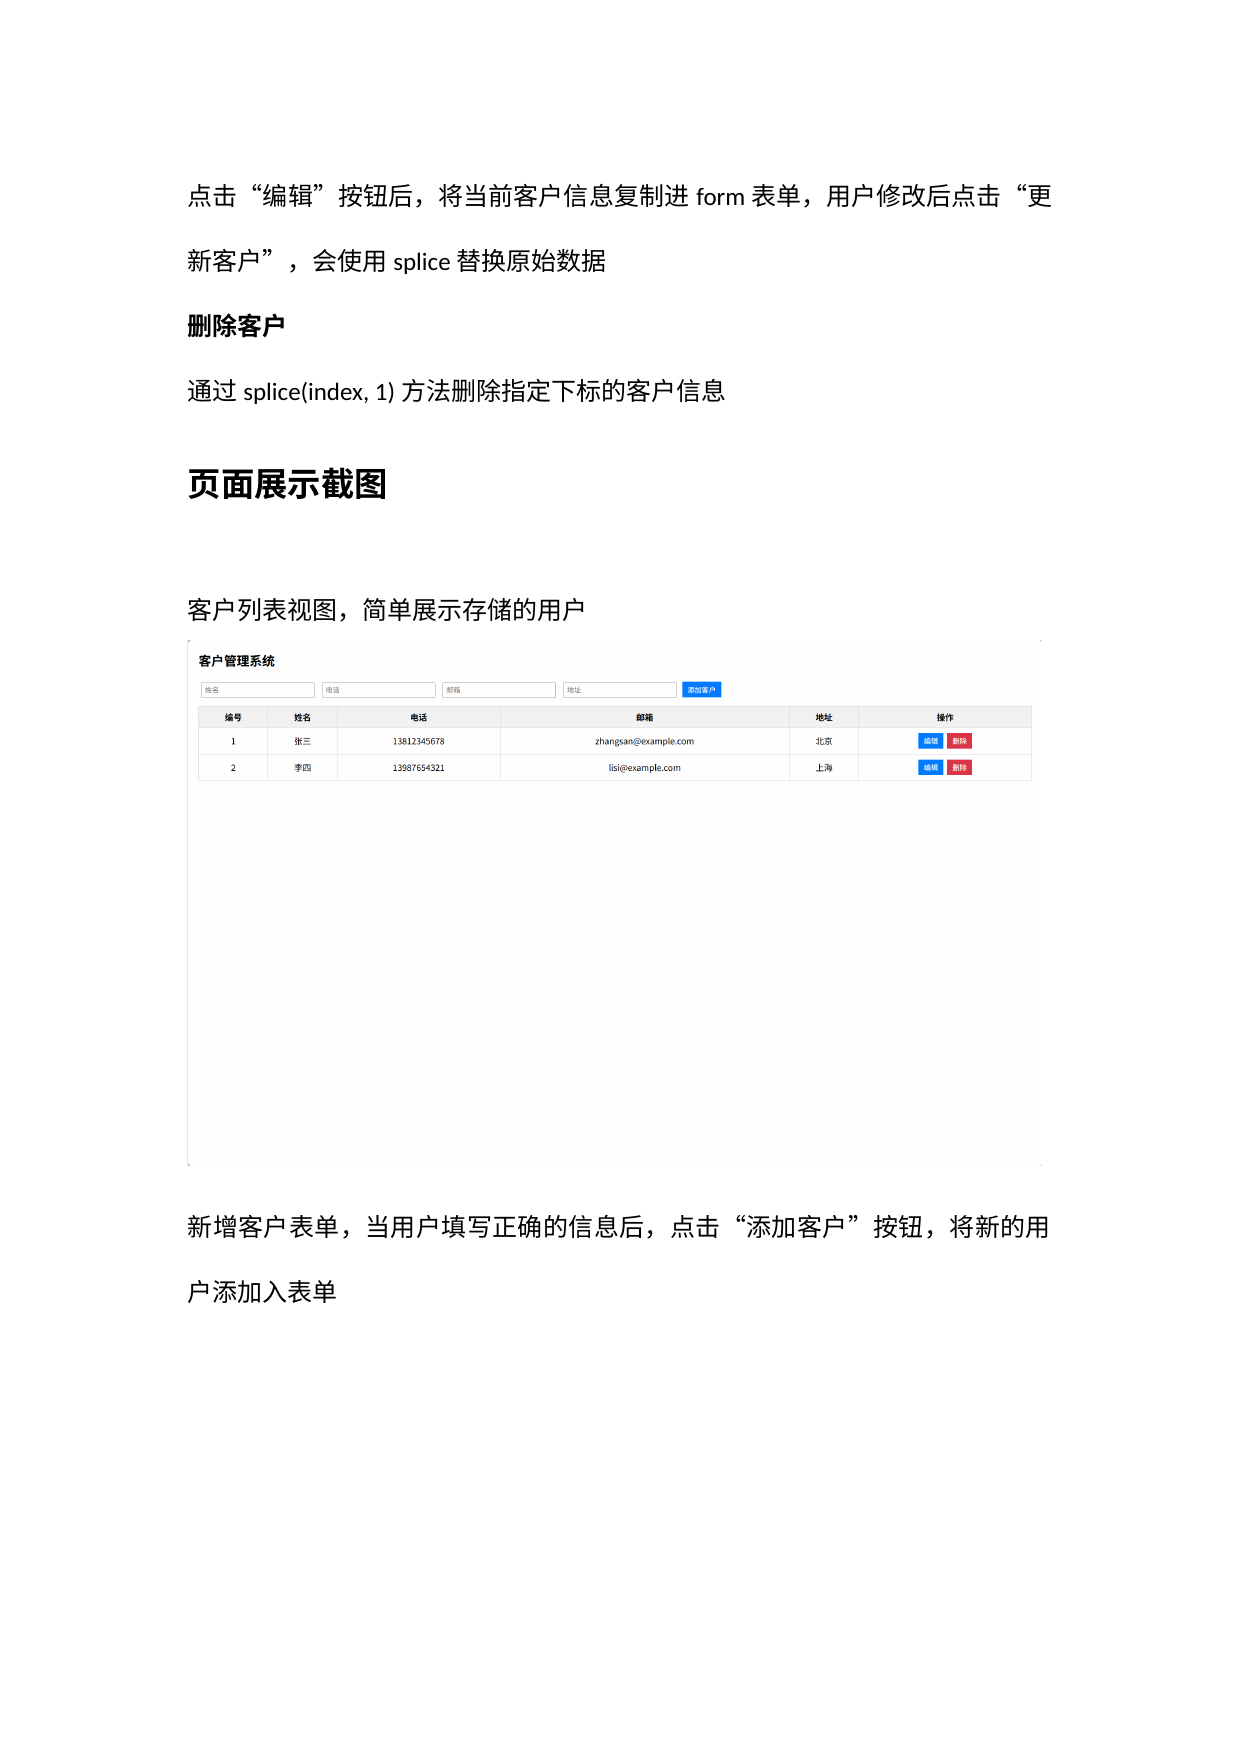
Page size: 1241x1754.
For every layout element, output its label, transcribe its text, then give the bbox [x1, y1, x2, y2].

text 客户列表视图，简单展示存储的用户 [187, 576, 1053, 641]
picture [187, 640, 1042, 1166]
text 通过 splice(index, 1) 方法删除指定下标的客户信息 [187, 357, 1053, 422]
text 点击“编辑”按钮后，将当前客户信息复制进 form 表单，用户修改后点击“更新客户”，会使用 splice 替换原始数据 [187, 162, 1053, 292]
text 新增客户表单，当用户填写正确的信息后，点击“添加客户”按钮，将新的用户添加入表单 [187, 1193, 1053, 1323]
subtitle 页面展示截图 [187, 449, 1053, 514]
text 删除客户 [187, 292, 1053, 357]
